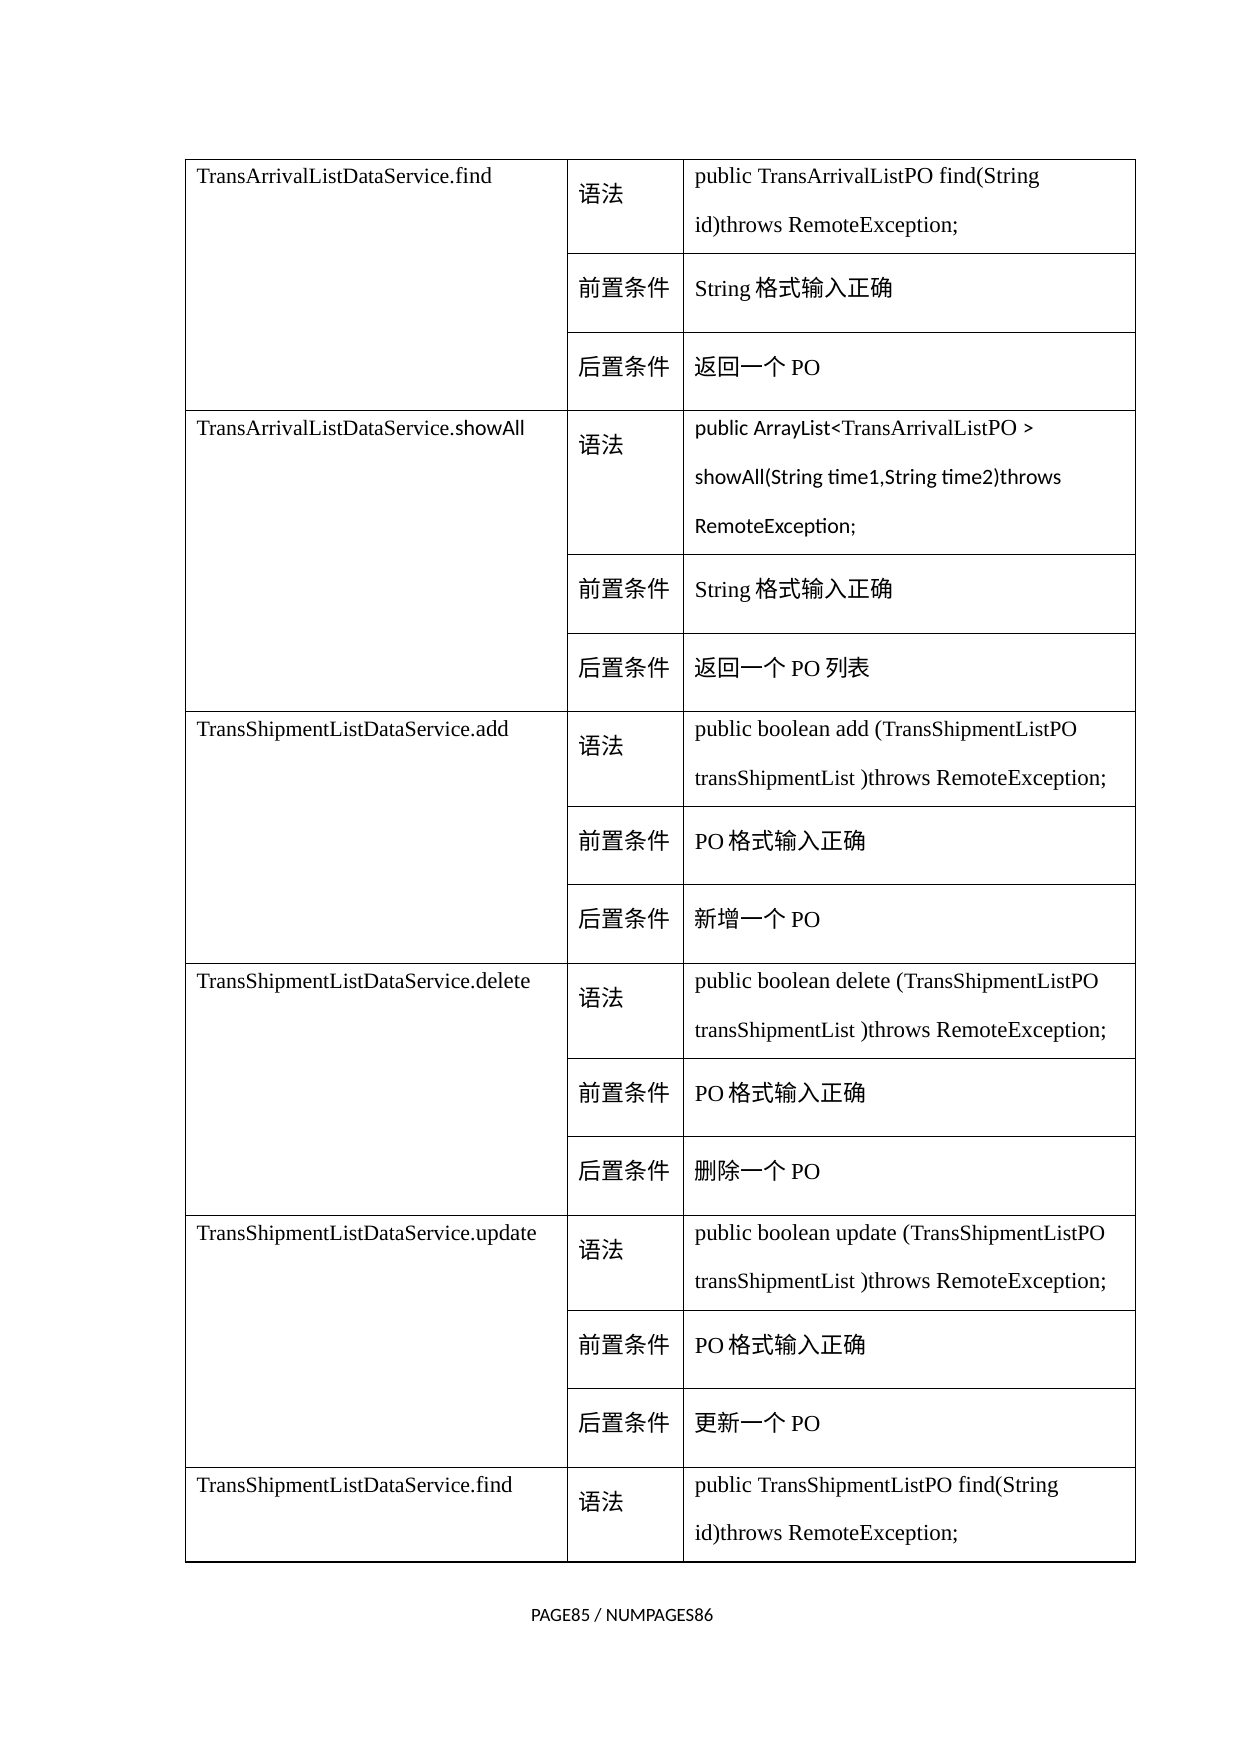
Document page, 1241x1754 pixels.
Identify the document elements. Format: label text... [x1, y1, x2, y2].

table_cell 删除一个PO [684, 1137, 1135, 1215]
table_cell String格式输入正确 [684, 555, 1135, 632]
table_cell 语法 [568, 1216, 683, 1309]
table_cell 后置条件 [568, 885, 683, 963]
table_cell PO格式输入正确 [684, 1059, 1135, 1136]
table_cell 语法 [568, 411, 683, 554]
table_cell 后置条件 [568, 1389, 683, 1467]
table_cell 语法 [568, 160, 683, 253]
table_cell public boolean delete (TransShipmentListPO transShipmentList )throws RemoteException; [684, 964, 1135, 1058]
table_cell String格式输入正确 [684, 254, 1135, 332]
table_cell 新增一个PO [684, 885, 1135, 963]
table_cell TransShipmentListDataService.delete [186, 964, 567, 1215]
table_cell public boolean add (TransShipmentListPO transShipmentList )throws RemoteException; [684, 712, 1135, 806]
table_cell 后置条件 [568, 1137, 683, 1215]
table_cell 返回一个PO [684, 333, 1135, 410]
table_cell 前置条件 [568, 254, 683, 332]
table_cell public TransShipmentListPO find(String id)throws RemoteException; [684, 1468, 1135, 1561]
table_cell 语法 [568, 712, 683, 806]
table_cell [186, 1468, 567, 1561]
table_cell 语法 [568, 964, 683, 1058]
table_cell 前置条件 [568, 555, 683, 632]
table_cell PO格式输入正确 [684, 807, 1135, 884]
table_cell PO格式输入正确 [684, 1311, 1135, 1388]
table_cell 返回一个PO列表 [684, 634, 1135, 711]
table_cell 前置条件 [568, 807, 683, 884]
table_cell TransShipmentListDataService.update [186, 1216, 567, 1467]
table_cell 后置条件 [568, 634, 683, 711]
table_cell public ArrayList<TransArrivalListPO > showAll(String time1,String time2)throws RemoteException; [684, 411, 1135, 554]
table_cell 语法 [568, 1468, 683, 1561]
table_cell TransArrivalListDataService.find [186, 160, 567, 410]
table_cell 前置条件 [568, 1311, 683, 1388]
table_cell public TransArrivalListPO find(String id)throws RemoteException; [684, 160, 1135, 253]
table_cell 后置条件 [568, 333, 683, 410]
table_cell TransArrivalListDataService.showAll [186, 411, 567, 711]
table_cell 前置条件 [568, 1059, 683, 1136]
table_cell 更新一个PO [684, 1389, 1135, 1467]
table_cell TransShipmentListDataService.add [186, 712, 567, 963]
table_cell public boolean update (TransShipmentListPO transShipmentList )throws RemoteException; [684, 1216, 1135, 1309]
